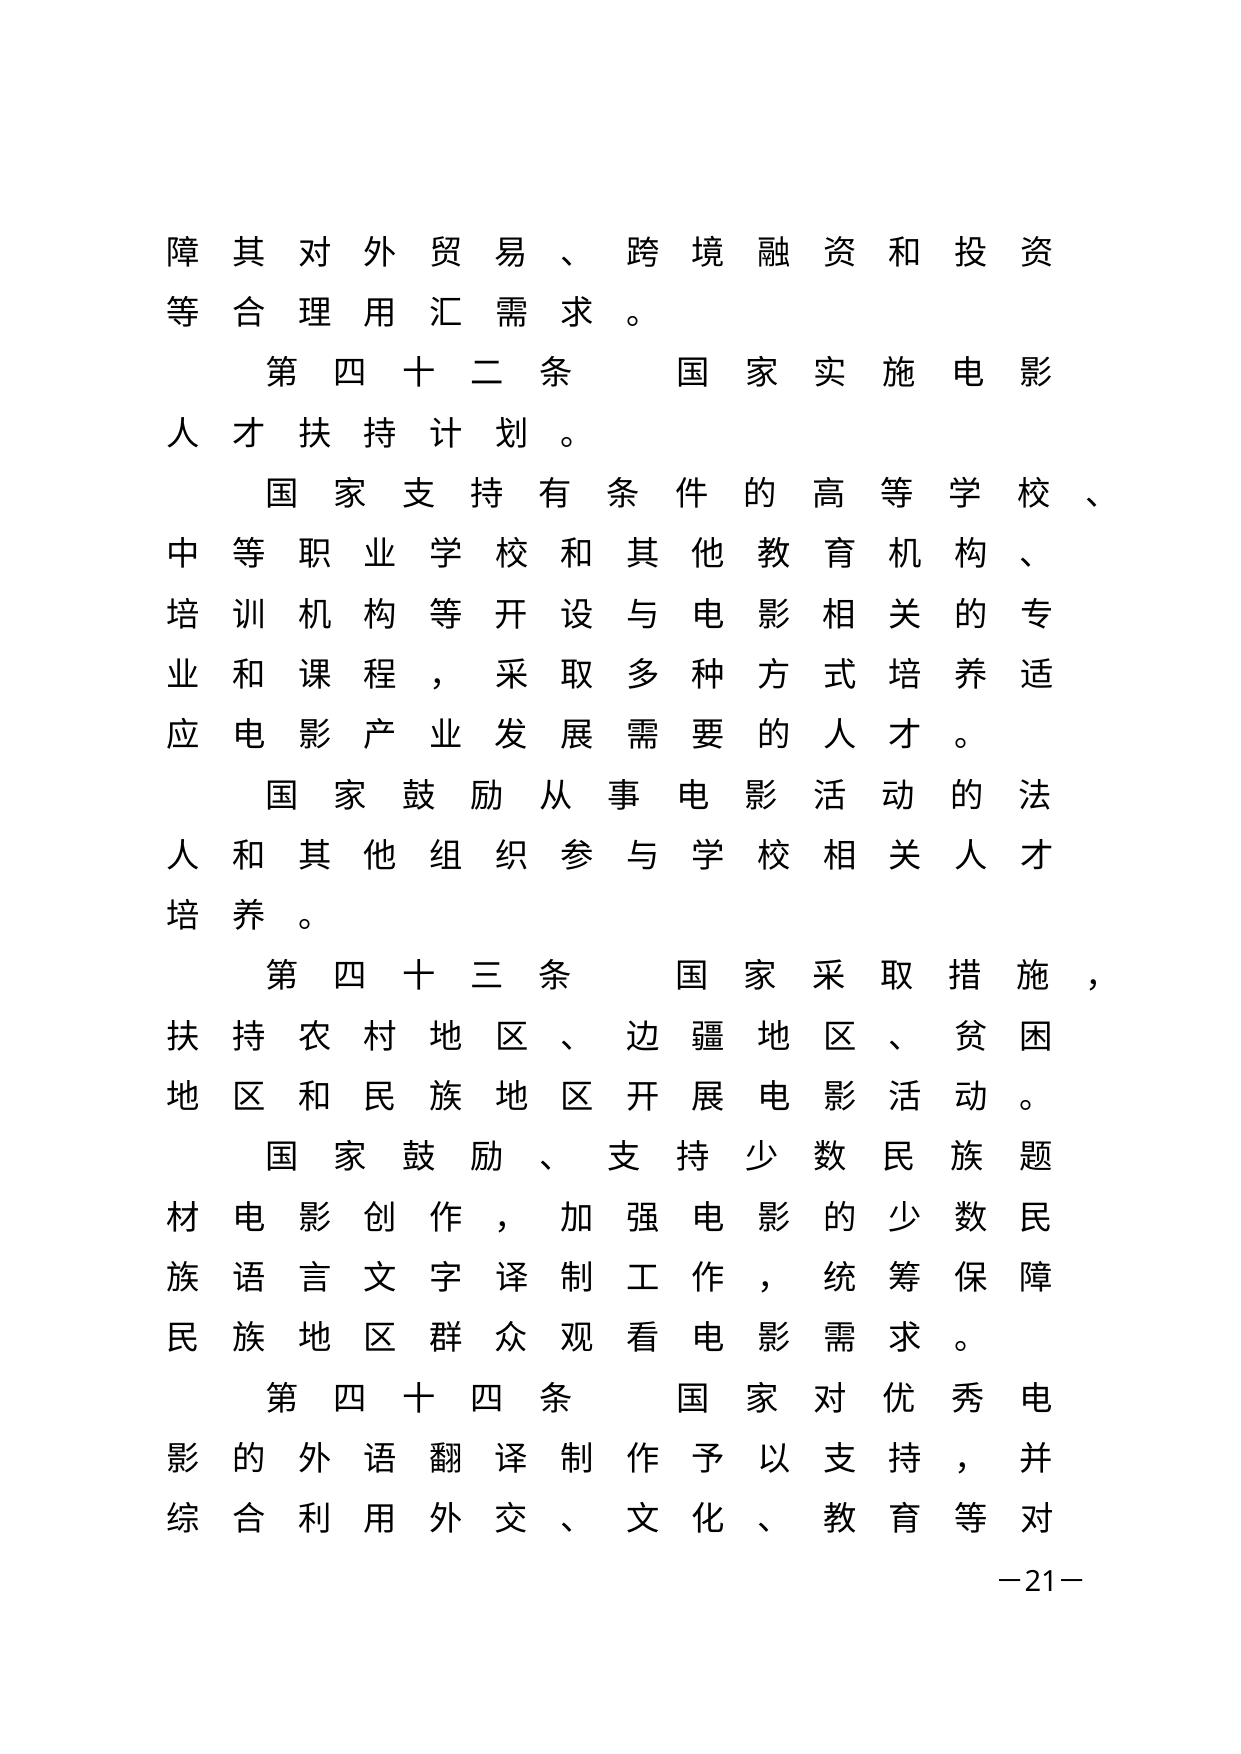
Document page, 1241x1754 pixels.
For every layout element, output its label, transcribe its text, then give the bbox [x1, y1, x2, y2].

text 第四十一条 国家鼓励法人、其他组织通过到境外合作摄制电影等方式进行跨境投资，依法保障其对外贸易、跨境融资和投资等合理用汇需求。 [167, 219, 1085, 340]
text 国家支持有条件的高等学校、中等职业学校和其他教育机构、培训机构等开设与电影相关的专业和课程，采取多种方式培养适应电影产业发展需要的人才。 [167, 461, 1085, 762]
text 第四十四条 国家对优秀电影的外语翻译制作予以支持，并综合利用外交、文化、教育等对外交流资源开展电影的境外推广活动。 [167, 1365, 1085, 1546]
text 第四十二条 国家实施电影人才扶持计划。 [167, 340, 1085, 461]
text 国家鼓励、支持少数民族题材电影创作，加强电影的少数民族语言文字译制工作，统筹保障民族地区群众观看电影需求。 [167, 1124, 1085, 1365]
text 第四十三条 国家采取措施，扶持农村地区、边疆地区、贫困地区和民族地区开展电影活动。 [167, 943, 1085, 1124]
text 国家鼓励从事电影活动的法人和其他组织参与学校相关人才培养。 [167, 762, 1085, 943]
